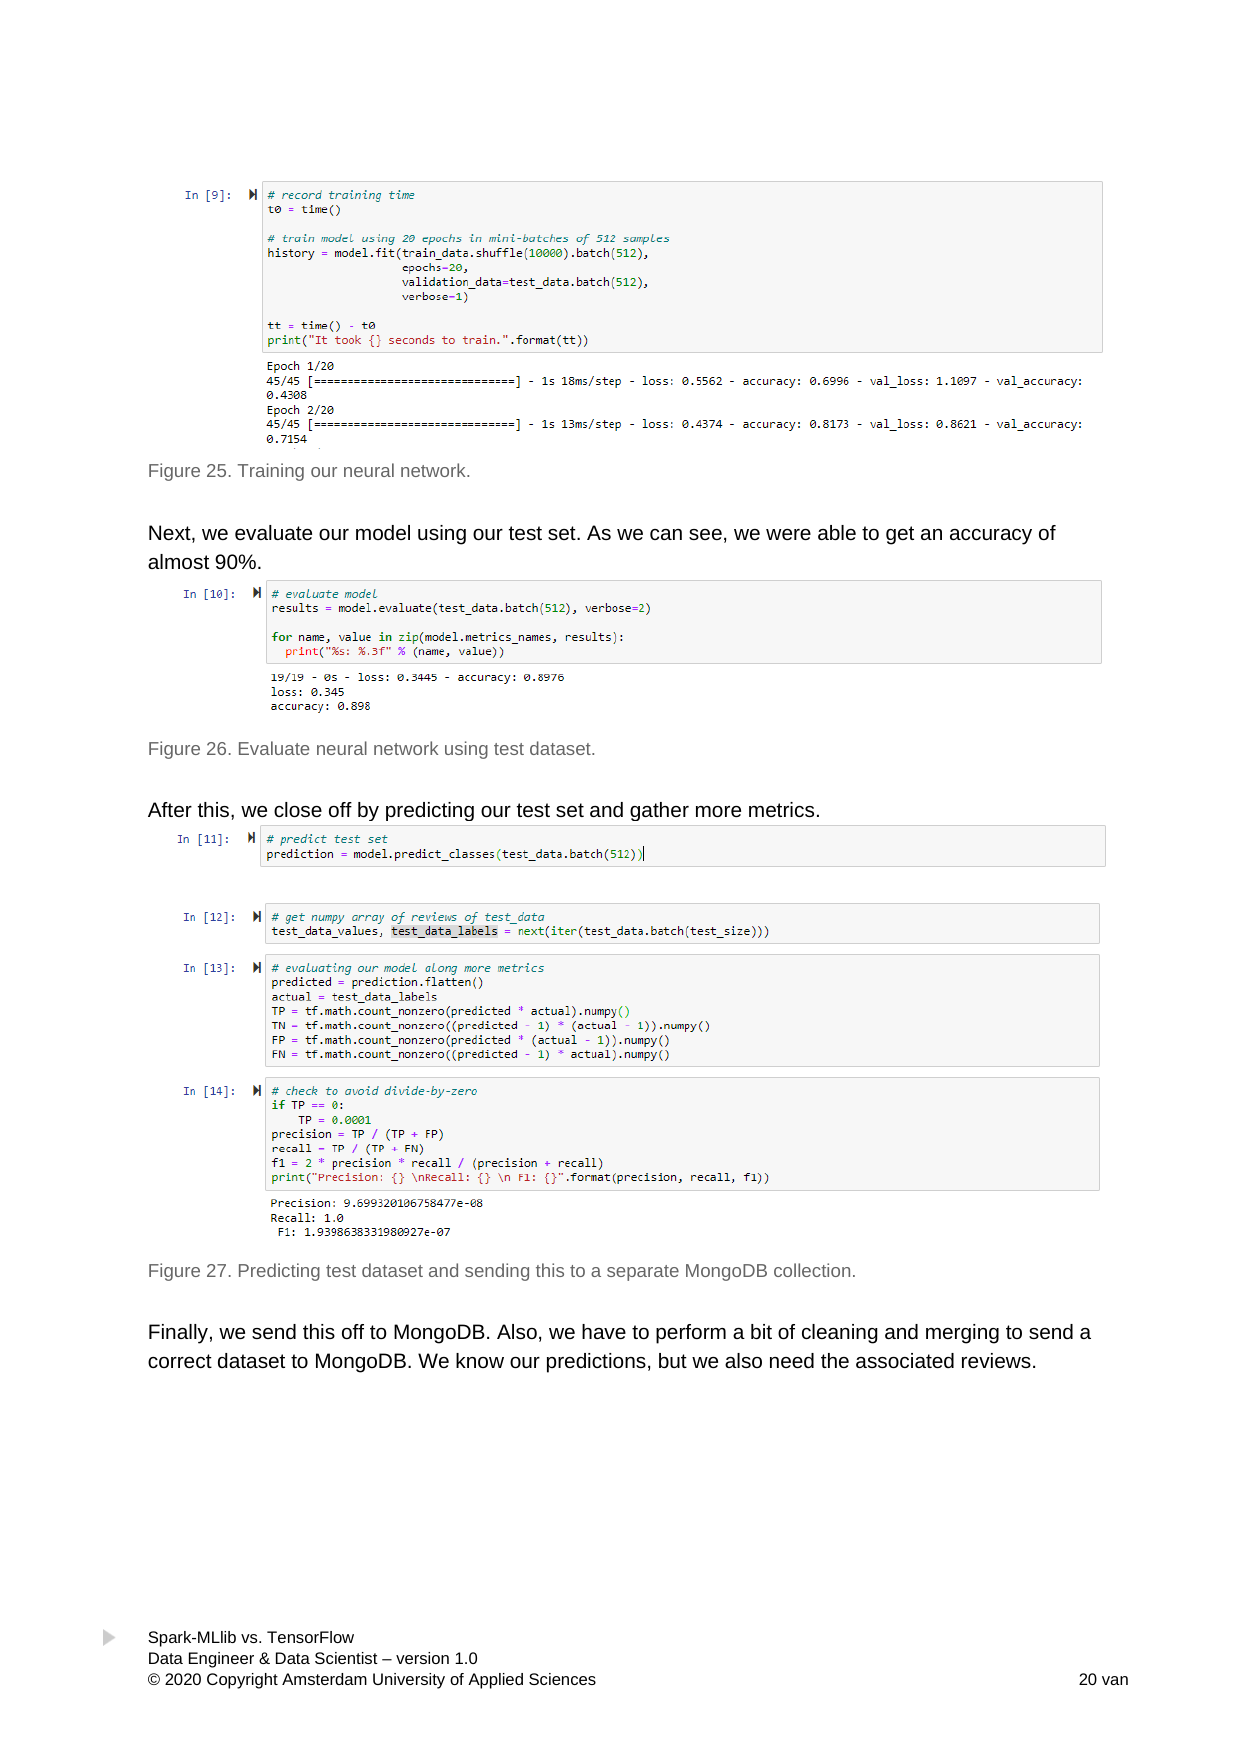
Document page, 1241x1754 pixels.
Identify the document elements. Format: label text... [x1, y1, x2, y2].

picture [147, 177, 1108, 449]
text Finally, we send this off to MongoDB. Also, we have to perform a bit of cleaning and merging to send a correct dataset to MongoDB. We know our predictions, but we also need the associated reviews. [148, 1315, 1107, 1373]
picture [103, 1628, 117, 1646]
text After this, we close off by predicting our test set and gather more metrics. [148, 793, 1107, 821]
picture [147, 821, 1108, 873]
picture [147, 573, 1108, 726]
picture [147, 901, 1108, 1249]
text Next, we evaluate our model using our test set. As we can see, we were able to get an accuracy of almost 90%. [148, 515, 1107, 573]
text Figure 27. Predicting test dataset and sending this to a separate MongoDB collection. [148, 1252, 1107, 1281]
text Figure 25. Training our neural network. [148, 453, 1107, 482]
text Figure 26. Evaluate neural network using test dataset. [148, 730, 1107, 759]
